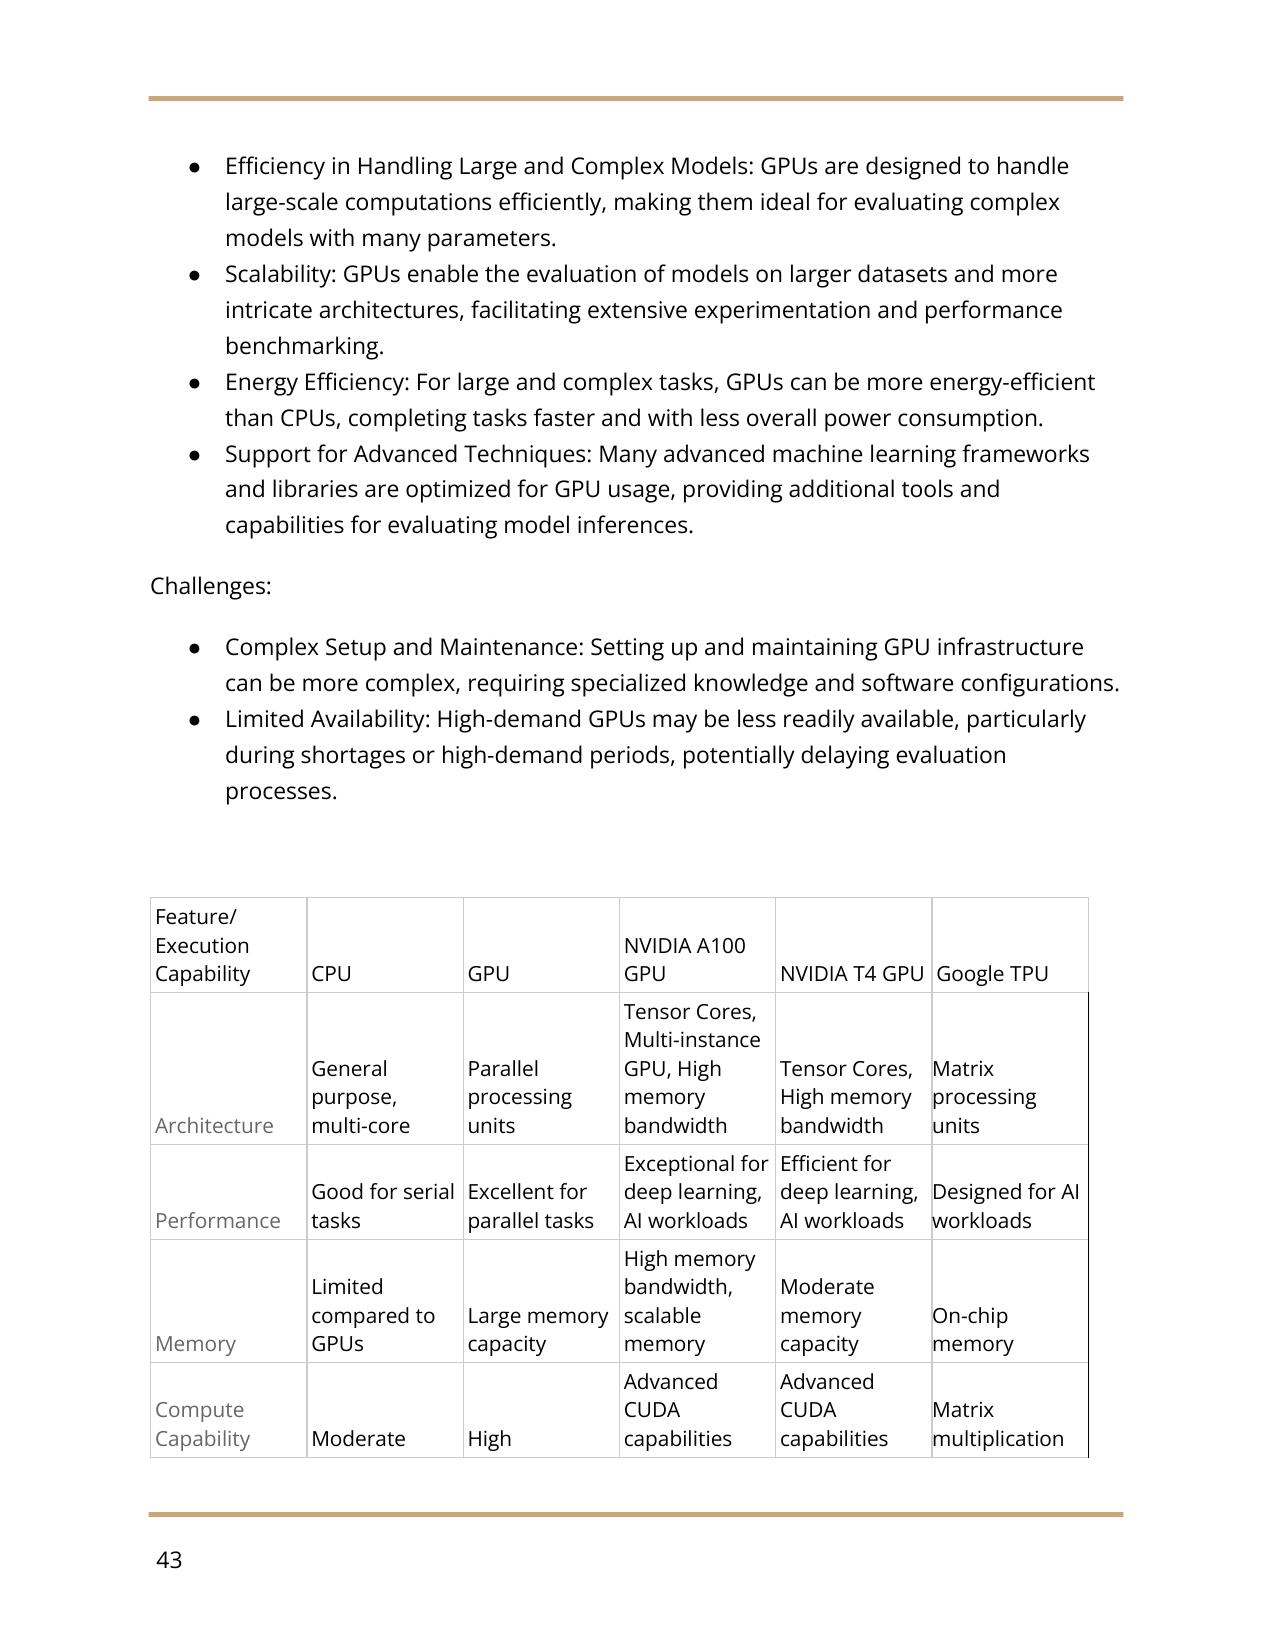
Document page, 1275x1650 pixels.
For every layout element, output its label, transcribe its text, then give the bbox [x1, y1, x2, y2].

table_header Google TPU [933, 898, 1088, 992]
table_cell Tensor Cores, Multi-instance GPU, High memory bandwidth [620, 993, 775, 1143]
table_cell Tensor Cores, High memory bandwidth [776, 993, 931, 1143]
list Energy Efficiency: For large and complex tasks, GPUs can be more energy-efficient than CPUs, completing tasks faster and with less overall power consumption. [187, 366, 1125, 433]
text Challenges: [150, 570, 1125, 602]
table_cell High [464, 1363, 619, 1457]
table_cell Parallel processing units [464, 993, 619, 1143]
table_cell Good for serial tasks [308, 1145, 463, 1238]
table_header GPU [464, 898, 619, 992]
list Support for Advanced Techniques: Many advanced machine learning frameworks and libraries are optimized for GPU usage, providing additional tools and capabilities for evaluating model inferences. [187, 437, 1125, 541]
table_header NVIDIA T4 GPU [776, 898, 931, 992]
table_cell Compute Capability [151, 1363, 306, 1457]
table_cell Matrix processing units [933, 993, 1088, 1143]
table_cell Moderate [308, 1363, 463, 1457]
table_header NVIDIA A100 GPU [620, 898, 775, 992]
table_cell Performance [151, 1145, 306, 1238]
list Limited Availability: High-demand GPUs may be less readily available, particularly during shortages or high-demand periods, potentially delaying evaluation processes. [187, 703, 1125, 806]
table_cell Advanced CUDA capabilities [620, 1363, 775, 1457]
list Efficiency in Handling Large and Complex Models: GPUs are designed to handle large-scale computations efficiently, making them ideal for evaluating complex models with many parameters. [187, 150, 1125, 253]
table_cell Matrix multiplication [933, 1363, 1088, 1457]
table_cell Efficient for deep learning, AI workloads [776, 1145, 931, 1238]
table_cell Excellent for parallel tasks [464, 1145, 619, 1238]
table_header Feature/Execution Capability [151, 898, 306, 992]
picture [148, 1512, 1124, 1517]
table_cell Exceptional for deep learning, AI workloads [620, 1145, 775, 1238]
list Scalability: GPUs enable the evaluation of models on larger datasets and more intricate architectures, facilitating extensive experimentation and performance benchmarking. [187, 258, 1125, 361]
table_cell Memory [151, 1240, 306, 1362]
table_cell Large memory capacity [464, 1240, 619, 1362]
table_cell Limited compared to GPUs [308, 1240, 463, 1362]
table_cell High memory bandwidth, scalable memory [620, 1240, 775, 1362]
table_cell Advanced CUDA capabilities [776, 1363, 931, 1457]
list Complex Setup and Maintenance: Setting up and maintaining GPU infrastructure can be more complex, requiring specialized knowledge and software configurations. [187, 631, 1125, 698]
table_cell On-chip memory [933, 1240, 1088, 1362]
table_cell General purpose, multi-core [308, 993, 463, 1143]
picture [148, 96, 1124, 101]
table_cell Moderate memory capacity [776, 1240, 931, 1362]
table_header CPU [308, 898, 463, 992]
table_cell Designed for AI workloads [933, 1145, 1088, 1238]
table_cell Architecture [151, 993, 306, 1143]
